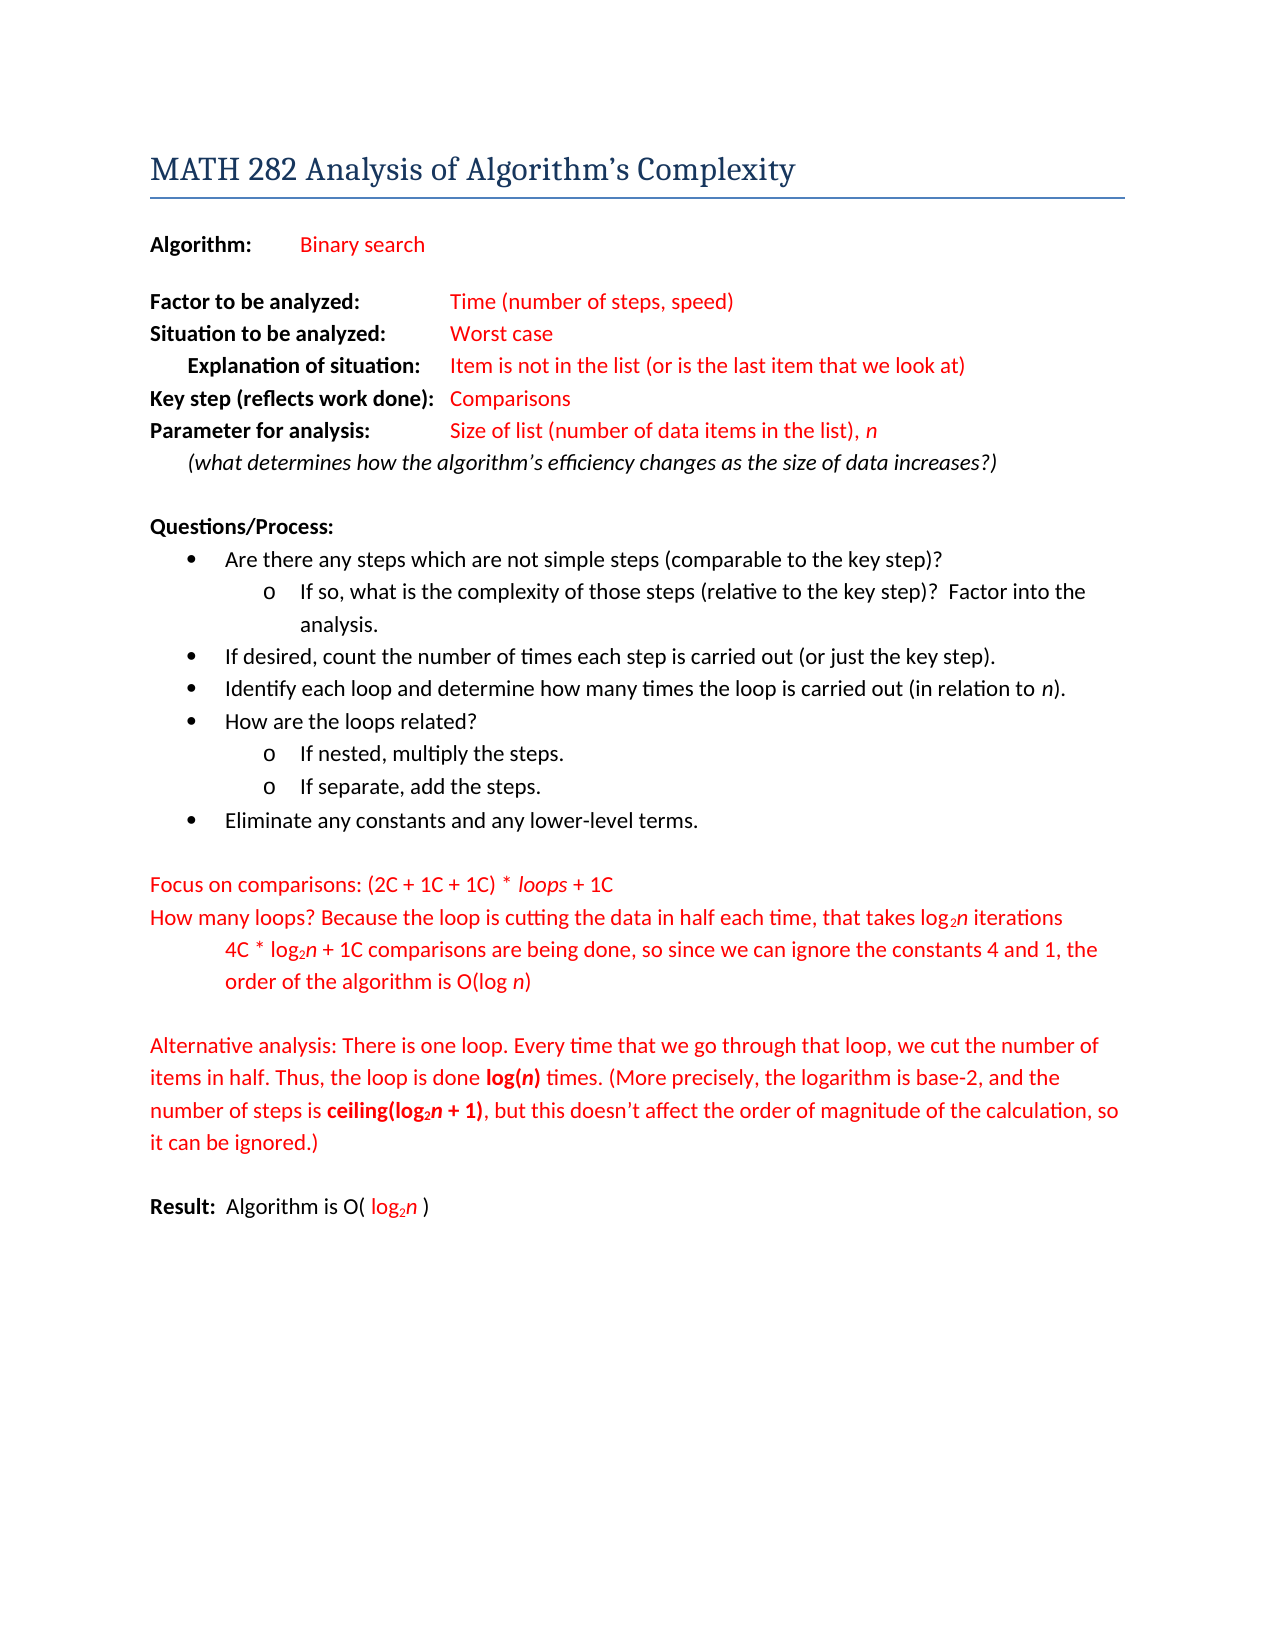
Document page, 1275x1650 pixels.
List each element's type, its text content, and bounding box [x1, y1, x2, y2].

text (what determines how the algorithm’s efficiency changes as the size of data increases?) [187, 448, 1125, 476]
text How many loops? Because the loop is cutting the data in half each time, that takes log2n iterations [150, 903, 1125, 931]
text Result: Algorithm is O( log2n ) [150, 1192, 1125, 1220]
text Situation to be analyzed: Worst case [150, 319, 1125, 347]
text Alternative analysis: There is one loop. Every time that we go through that loop, we cut the number of items in half. Thus, the loop is done log(n) times. (More precisely, the logarithm is base-2, and the number of steps is ceiling(log2n + 1), but this doesn’t affect the order of magnitude of the calculation, so it can be ignored.) [150, 1031, 1125, 1156]
text Algorithm: Binary search [150, 230, 1125, 258]
list If separate, add the steps. [262, 772, 1125, 802]
text Explanation of situation: Item is not in the list (or is the last item that we look at) [187, 352, 1125, 379]
text Key step (reflects work done): Comparisons [150, 384, 1125, 412]
text Focus on comparisons: (2C + 1C + 1C) * loops + 1C [150, 870, 1125, 898]
list If desired, count the number of times each step is carried out (or just the key step). [187, 642, 1125, 670]
text Parameter for analysis: Size of list (number of data items in the list), n [150, 416, 1125, 444]
list Eliminate any constants and any lower-level terms. [187, 806, 1125, 834]
list If so, what is the complexity of those steps (relative to the key step)? Factor into the analysis. [262, 577, 1125, 638]
list If nested, multiply the steps. [262, 739, 1125, 768]
title MATH 282 Analysis of Algorithm’s Complexity [150, 150, 1125, 197]
list Are there any steps which are not simple steps (comparable to the key step)? [187, 545, 1125, 573]
list How are the loops related? [187, 707, 1125, 735]
text Factor to be analyzed: Time (number of steps, speed) [150, 287, 1125, 315]
text Questions/Process: [150, 512, 1125, 541]
list Identify each loop and determine how many times the loop is carried out (in relation to n). [187, 674, 1125, 703]
text 4C * log2n + 1C comparisons are being done, so since we can ignore the constants 4 and 1, the order of the algorithm is O(log n) [225, 935, 1125, 995]
